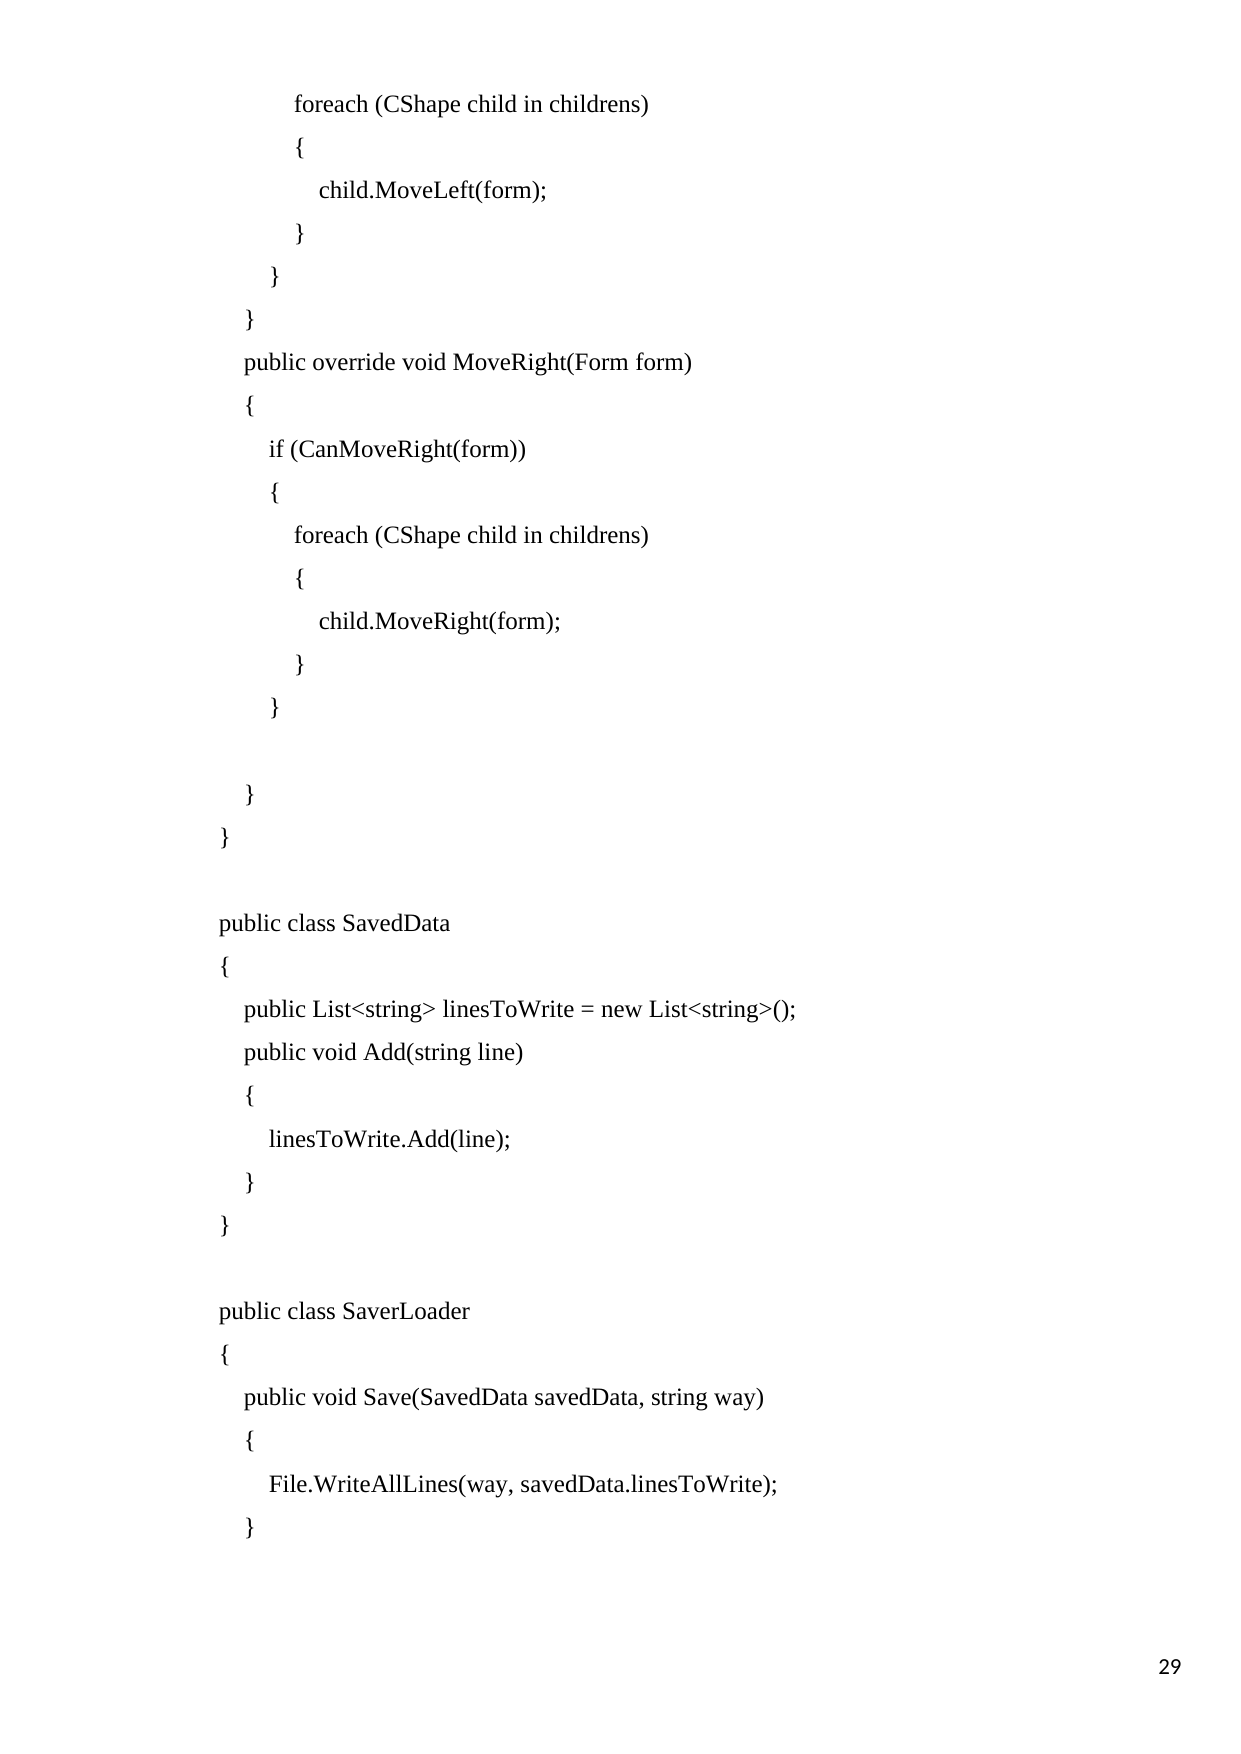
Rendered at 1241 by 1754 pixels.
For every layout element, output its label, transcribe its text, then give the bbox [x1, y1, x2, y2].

text { [148, 1081, 1181, 1109]
text { [148, 563, 1181, 592]
text } [148, 1167, 1181, 1196]
text } [148, 1512, 1181, 1541]
text public void Add(string line) [148, 1037, 1181, 1066]
text } [148, 822, 1181, 851]
text public List<string> linesToWrite = new List<string>(); [148, 994, 1181, 1023]
text File.WriteAllLines(way, savedData.linesToWrite); [148, 1469, 1181, 1497]
text linesToWrite.Add(line); [148, 1124, 1181, 1152]
text } [148, 649, 1181, 678]
text public override void MoveRight(Form form) [148, 347, 1181, 376]
text public void Save(SavedData savedData, string way) [148, 1382, 1181, 1411]
text { [148, 391, 1181, 419]
text } [148, 261, 1181, 290]
text { [148, 1426, 1181, 1454]
text { [148, 1339, 1181, 1368]
text foreach (CShape child in childrens) [148, 89, 1181, 117]
text { [148, 477, 1181, 506]
text child.MoveRight(form); [148, 606, 1181, 635]
text } [148, 692, 1181, 721]
text public class SaverLoader [148, 1296, 1181, 1325]
text if (CanMoveRight(form)) [148, 434, 1181, 462]
text foreach (CShape child in childrens) [148, 520, 1181, 549]
text } [148, 779, 1181, 807]
text } [148, 304, 1181, 333]
text public class SavedData [148, 908, 1181, 937]
text } [148, 218, 1181, 247]
text } [148, 1210, 1181, 1239]
text { [148, 951, 1181, 980]
text { [148, 132, 1181, 161]
text child.MoveLeft(form); [148, 175, 1181, 204]
